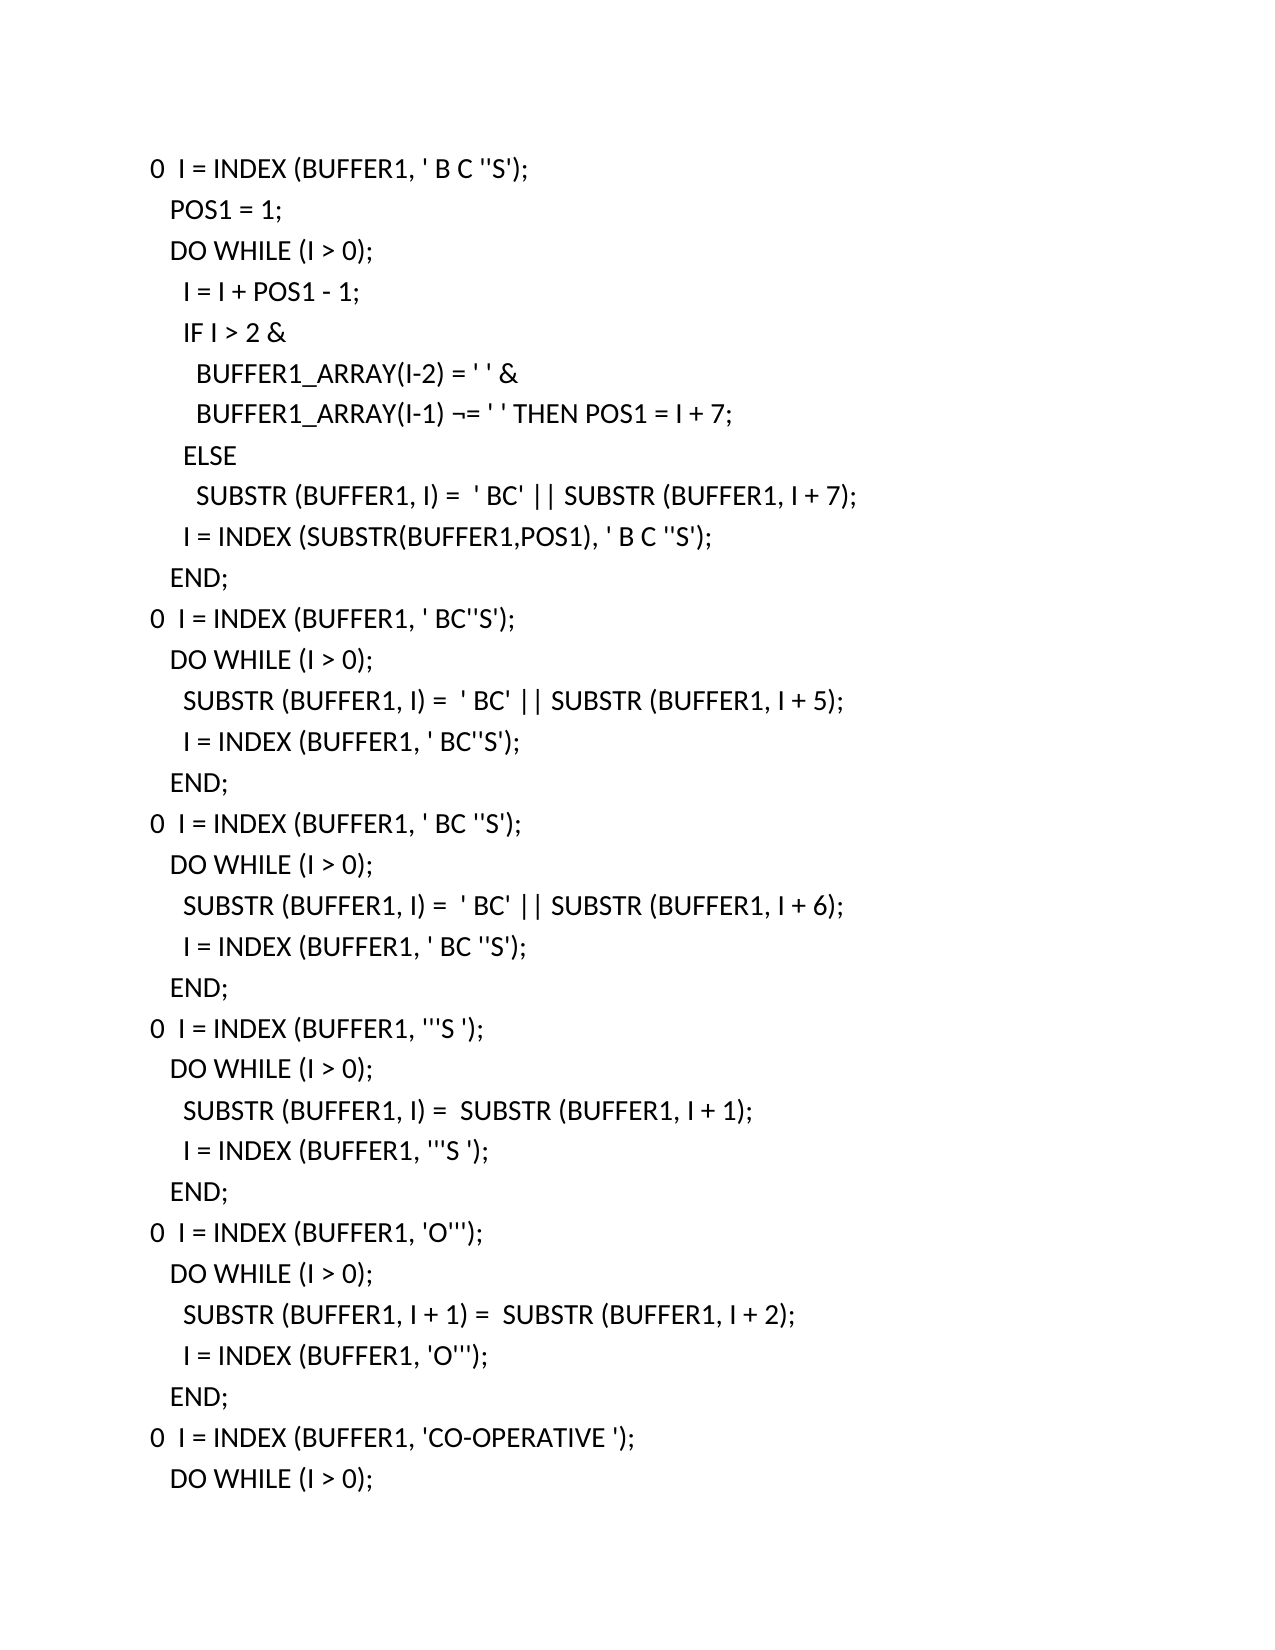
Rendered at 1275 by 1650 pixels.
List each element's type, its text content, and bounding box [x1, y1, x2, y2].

text END; [150, 764, 1125, 800]
text DO WHILE (I > 0); [150, 641, 1125, 677]
text POS1 = 1; [150, 191, 1125, 227]
text DO WHILE (I > 0); [150, 1460, 1125, 1496]
text SUBSTR (BUFFER1, I) = ' BC' || SUBSTR (BUFFER1, I + 7); [150, 477, 1125, 513]
text I = INDEX (BUFFER1, 'O'''); [150, 1337, 1125, 1373]
text I = INDEX (BUFFER1, ' BC''S'); [150, 723, 1125, 759]
text END; [150, 1173, 1125, 1209]
text END; [150, 969, 1125, 1004]
text 0 I = INDEX (BUFFER1, 'O'''); [150, 1214, 1125, 1250]
text 0 I = INDEX (BUFFER1, ' BC''S'); [150, 600, 1125, 636]
text 0 I = INDEX (BUFFER1, ' BC ''S'); [150, 805, 1125, 841]
text DO WHILE (I > 0); [150, 232, 1125, 267]
text 0 I = INDEX (BUFFER1, ' B C ''S'); [150, 150, 1125, 186]
text ELSE [150, 437, 1125, 472]
text SUBSTR (BUFFER1, I + 1) = SUBSTR (BUFFER1, I + 2); [150, 1296, 1125, 1332]
text I = I + POS1 - 1; [150, 273, 1125, 308]
text I = INDEX (SUBSTR(BUFFER1,POS1), ' B C ''S'); [150, 518, 1125, 554]
text BUFFER1_ARRAY(I-1) ¬= ' ' THEN POS1 = I + 7; [150, 396, 1125, 431]
text 0 I = INDEX (BUFFER1, 'CO-OPERATIVE '); [150, 1419, 1125, 1455]
text SUBSTR (BUFFER1, I) = ' BC' || SUBSTR (BUFFER1, I + 6); [150, 887, 1125, 922]
text 0 I = INDEX (BUFFER1, '''S '); [150, 1010, 1125, 1045]
text SUBSTR (BUFFER1, I) = SUBSTR (BUFFER1, I + 1); [150, 1092, 1125, 1127]
text END; [150, 1378, 1125, 1414]
text I = INDEX (BUFFER1, ' BC ''S'); [150, 928, 1125, 963]
text IF I > 2 & [150, 314, 1125, 349]
text END; [150, 559, 1125, 595]
text DO WHILE (I > 0); [150, 1051, 1125, 1086]
text DO WHILE (I > 0); [150, 846, 1125, 882]
text BUFFER1_ARRAY(I-2) = ' ' & [150, 355, 1125, 390]
text I = INDEX (BUFFER1, '''S '); [150, 1132, 1125, 1168]
text DO WHILE (I > 0); [150, 1255, 1125, 1291]
text SUBSTR (BUFFER1, I) = ' BC' || SUBSTR (BUFFER1, I + 5); [150, 682, 1125, 718]
